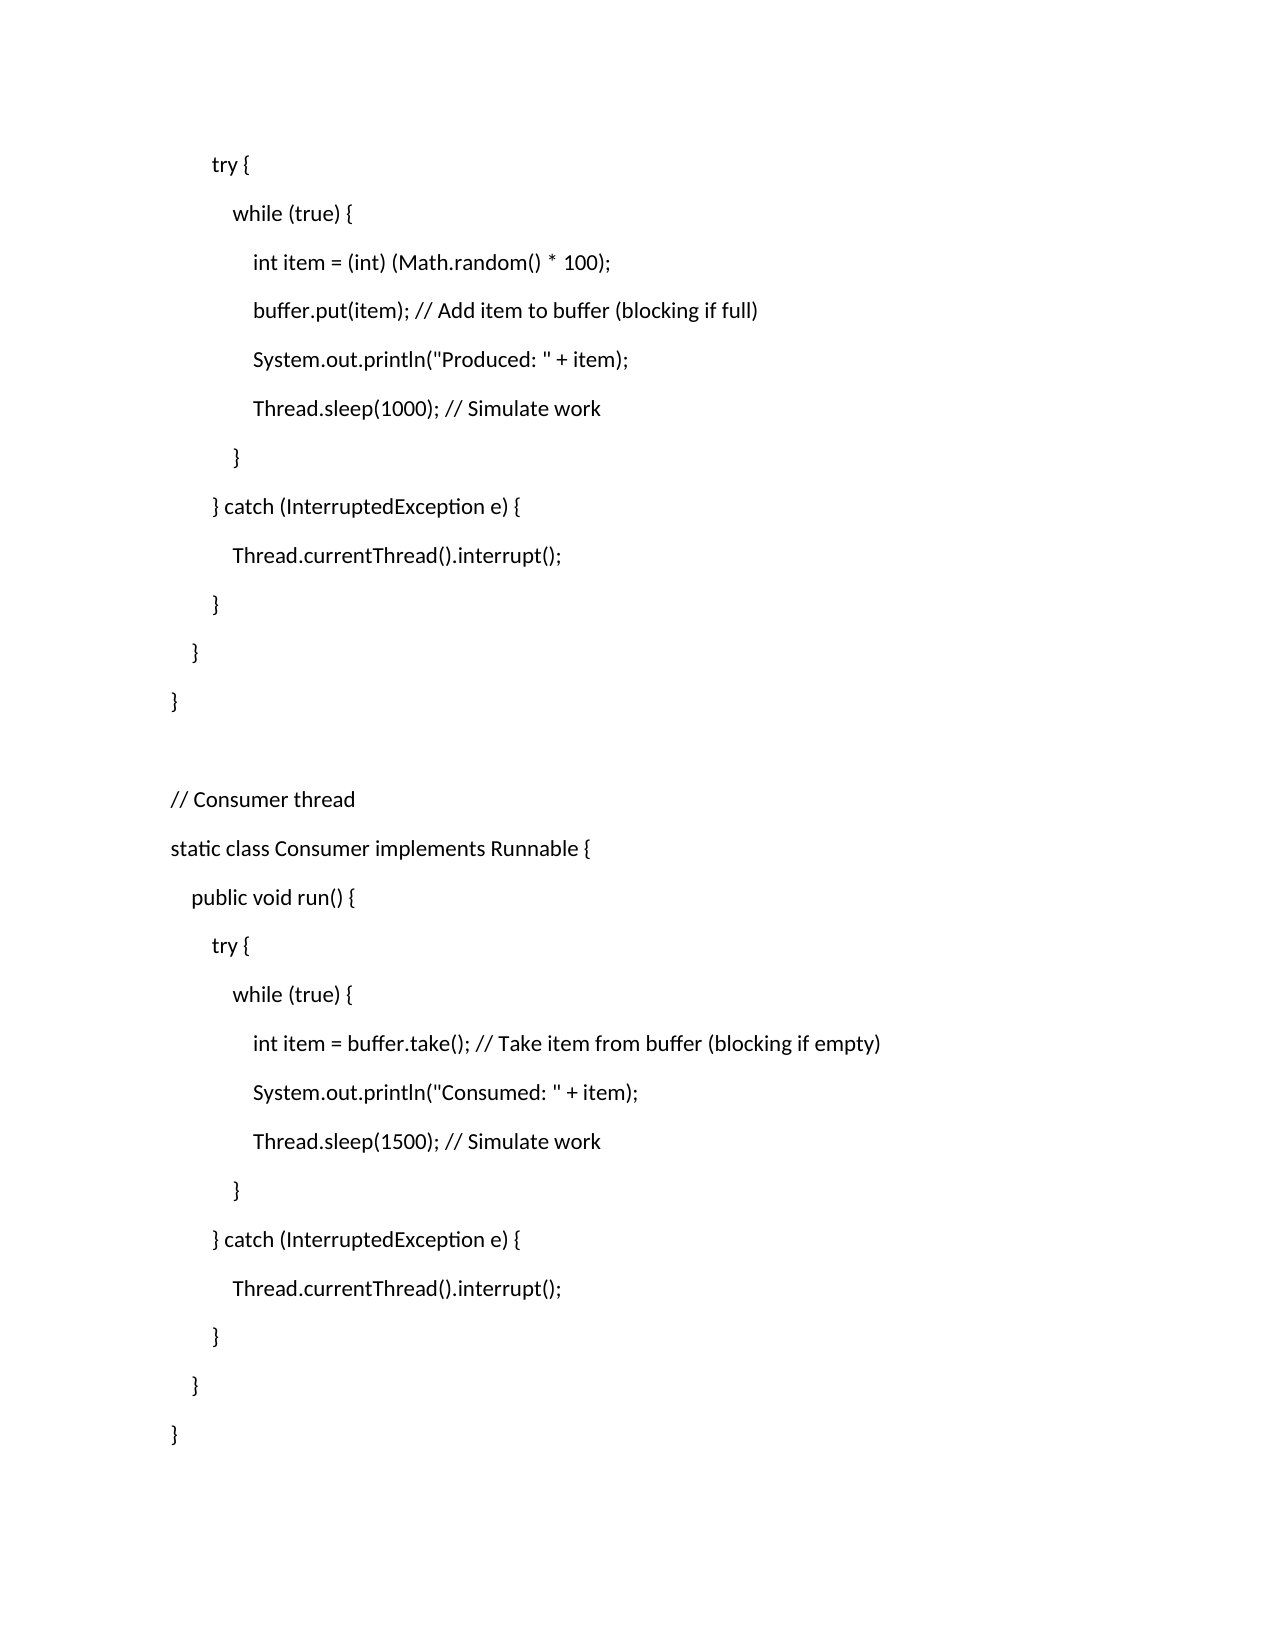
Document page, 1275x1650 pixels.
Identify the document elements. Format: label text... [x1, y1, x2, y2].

text buffer.put(item); // Add item to buffer (blocking if full) [150, 297, 1125, 324]
text } [150, 687, 1125, 715]
text Thread.sleep(1000); // Simulate work [150, 394, 1125, 422]
text System.out.println("Consumed: " + item); [150, 1078, 1125, 1106]
text Thread.currentThread().interrupt(); [150, 541, 1125, 569]
text } [150, 1322, 1125, 1351]
text Thread.sleep(1500); // Simulate work [150, 1127, 1125, 1155]
text try { [150, 932, 1125, 960]
text try { [150, 150, 1125, 178]
text } [150, 638, 1125, 667]
text public void run() { [150, 883, 1125, 911]
text } [150, 590, 1125, 618]
text } catch (InterruptedException e) { [150, 492, 1125, 520]
text } [150, 1176, 1125, 1204]
text int item = (int) (Math.random() * 100); [150, 248, 1125, 276]
text // Consumer thread [150, 785, 1125, 813]
text } [150, 1420, 1125, 1448]
text } catch (InterruptedException e) { [150, 1225, 1125, 1253]
text Thread.currentThread().interrupt(); [150, 1274, 1125, 1302]
text int item = buffer.take(); // Take item from buffer (blocking if empty) [150, 1029, 1125, 1057]
text } [150, 1371, 1125, 1399]
text } [150, 443, 1125, 471]
text while (true) { [150, 199, 1125, 227]
text System.out.println("Produced: " + item); [150, 345, 1125, 373]
text while (true) { [150, 981, 1125, 1008]
text static class Consumer implements Runnable { [150, 834, 1125, 862]
